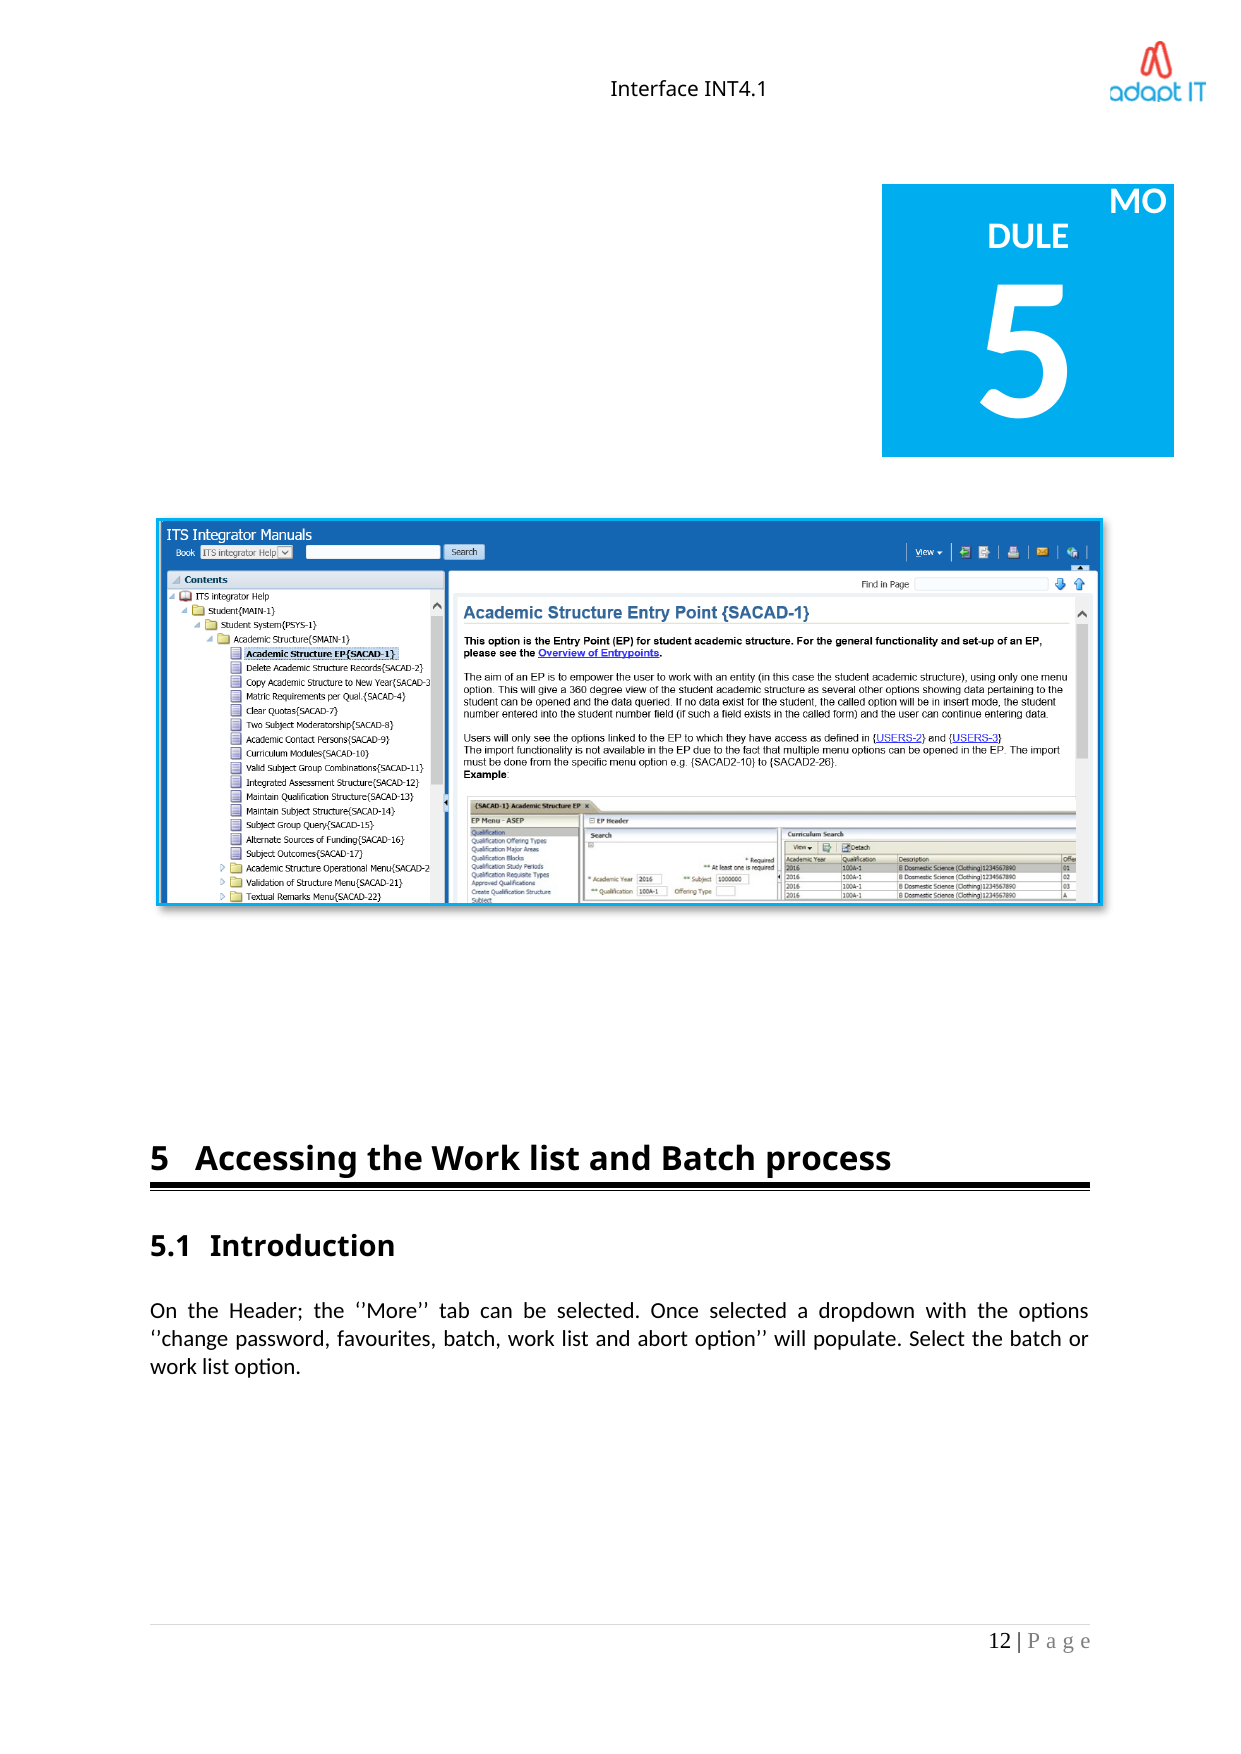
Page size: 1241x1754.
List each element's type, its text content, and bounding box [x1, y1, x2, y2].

text 5 [882, 258, 1174, 457]
subtitle Accessing the Work list and Batch process [150, 1134, 1090, 1182]
text On the Header; the ‘’More’’ tab can be selected. Once selected a dropdown with the options ‘’change password, favourites, batch, work list and abort option’’ will populate. Select the batch or work list option. [150, 1296, 1090, 1380]
title MODULE [882, 184, 1174, 258]
subtitle Introduction [150, 1225, 1090, 1265]
picture [160, 522, 1099, 902]
picture [1108, 41, 1205, 101]
